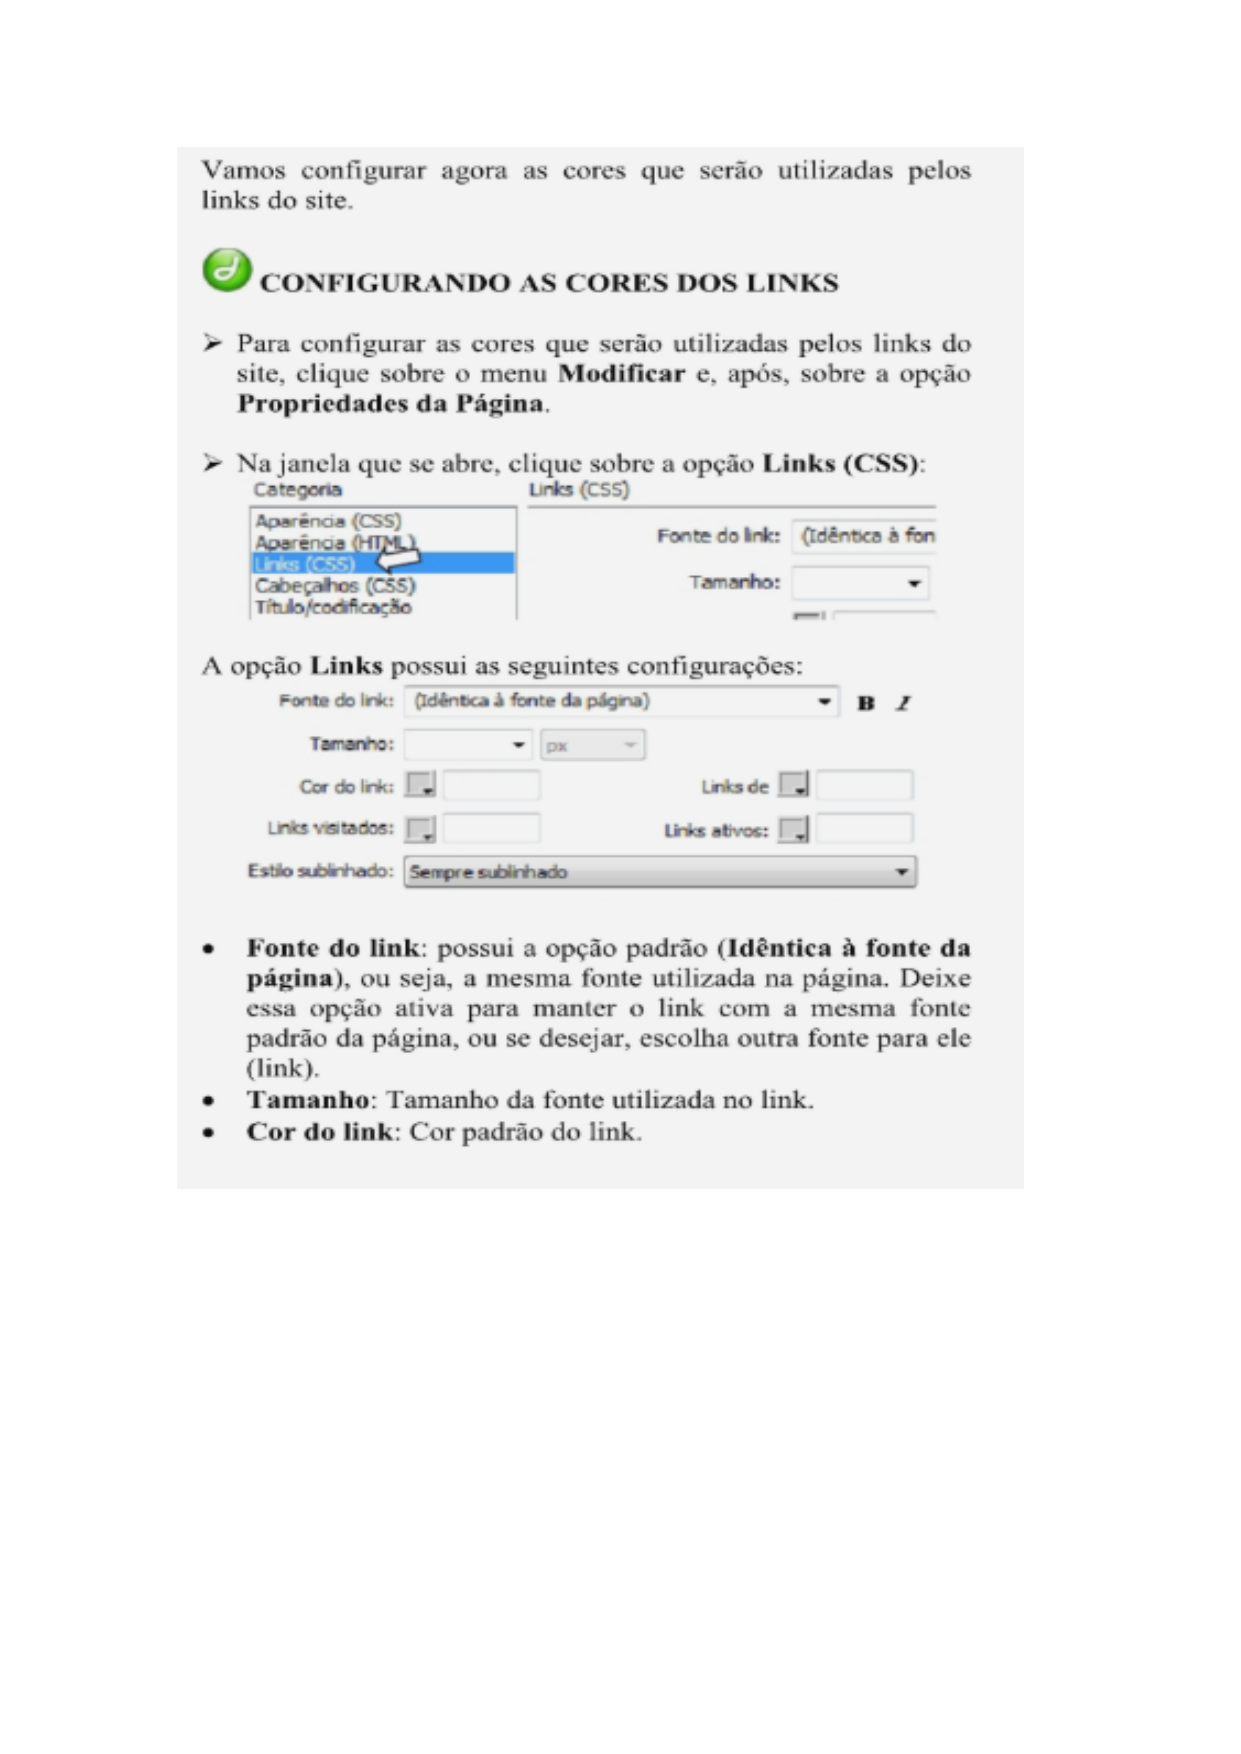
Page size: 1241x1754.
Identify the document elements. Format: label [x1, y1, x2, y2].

picture [177, 147, 1024, 1189]
